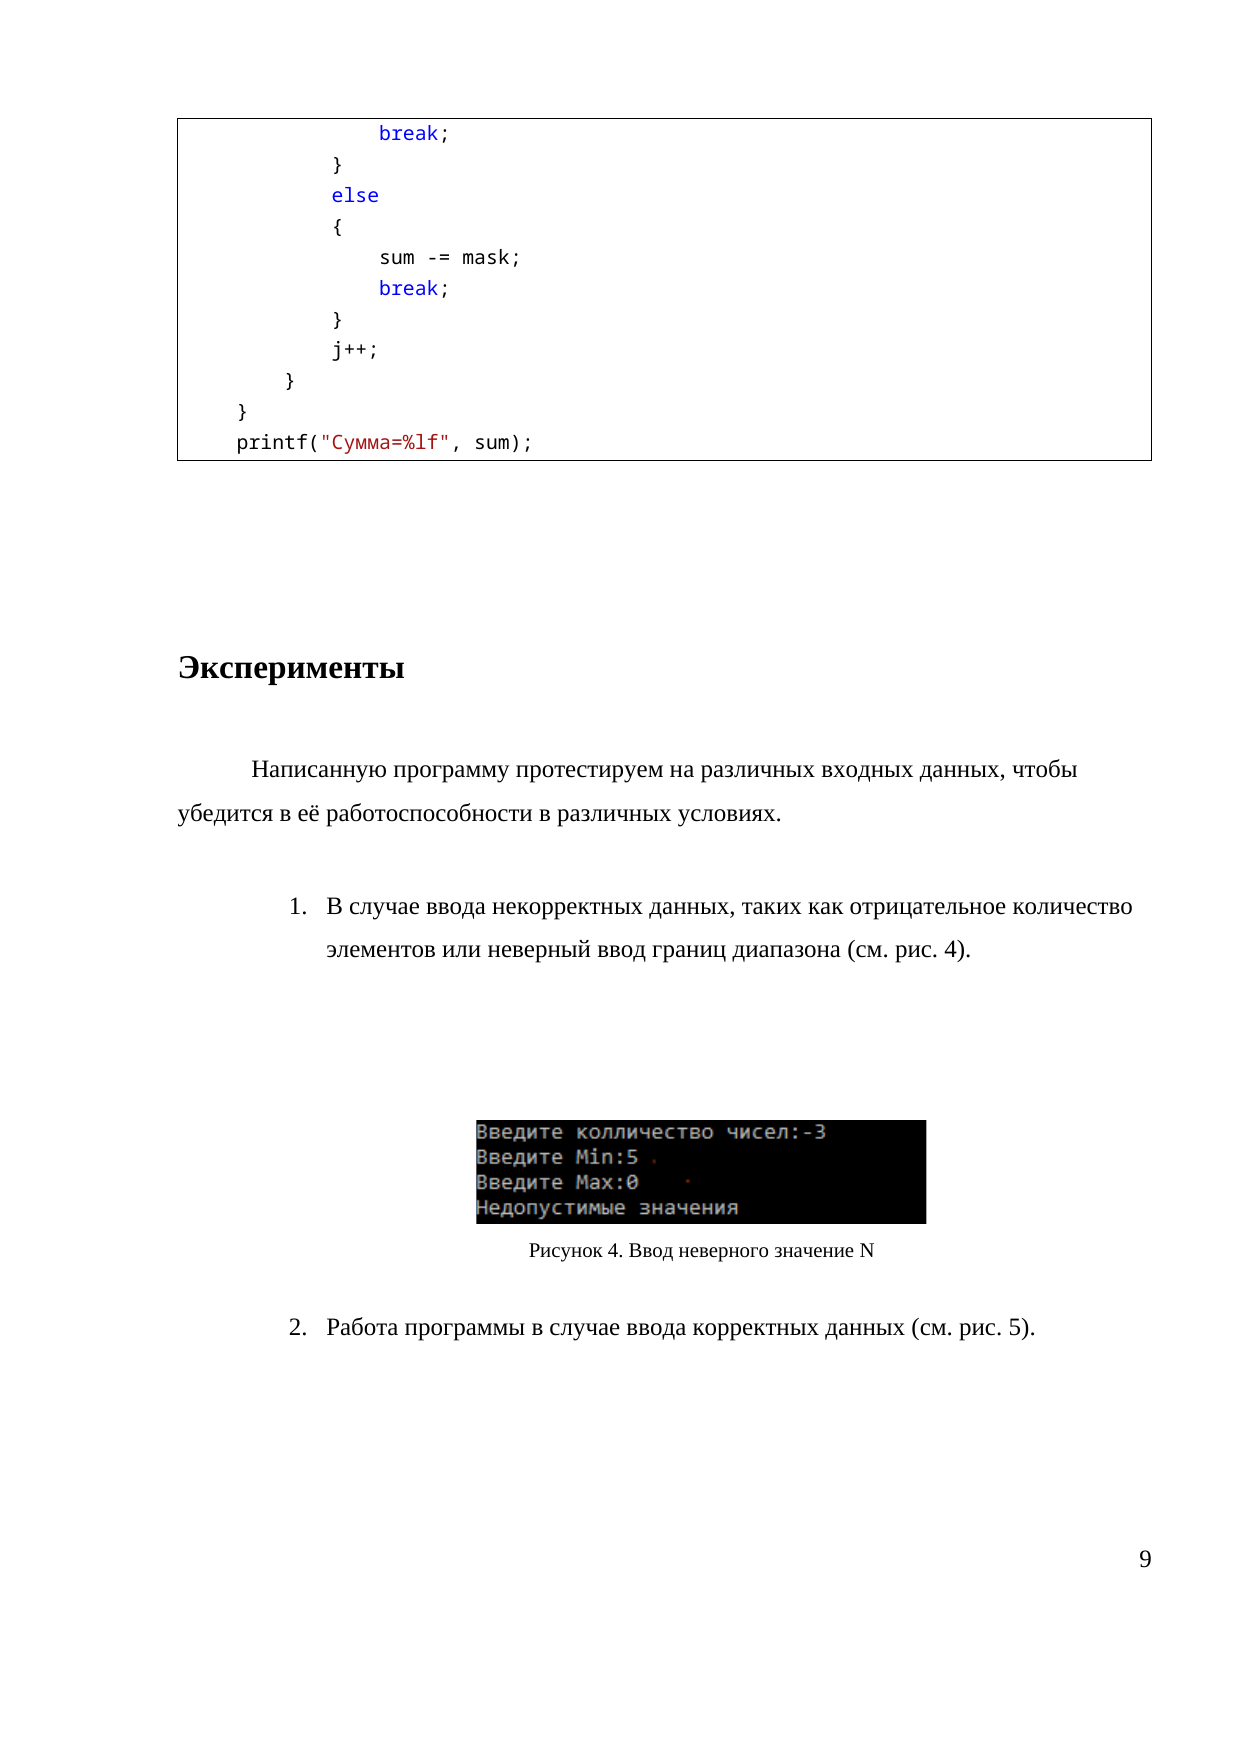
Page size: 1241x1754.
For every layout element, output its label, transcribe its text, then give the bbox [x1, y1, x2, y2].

subtitle Эксперименты [177, 647, 1152, 685]
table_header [178, 119, 1151, 460]
list Работа программы в случае ввода корректных данных (см. рис. 5). [288, 1312, 1152, 1341]
picture [476, 1120, 927, 1224]
text Написанную программу протестируем на различных входных данных, чтобы убедится в её работоспособности в различных условиях. [177, 754, 1152, 826]
text Рисунок 4. Ввод неверного значение N [177, 1238, 1152, 1262]
list В случае ввода некорректных данных, таких как отрицательное количество элементов или неверный ввод границ диапазона (см. рис. 4). [288, 891, 1152, 963]
